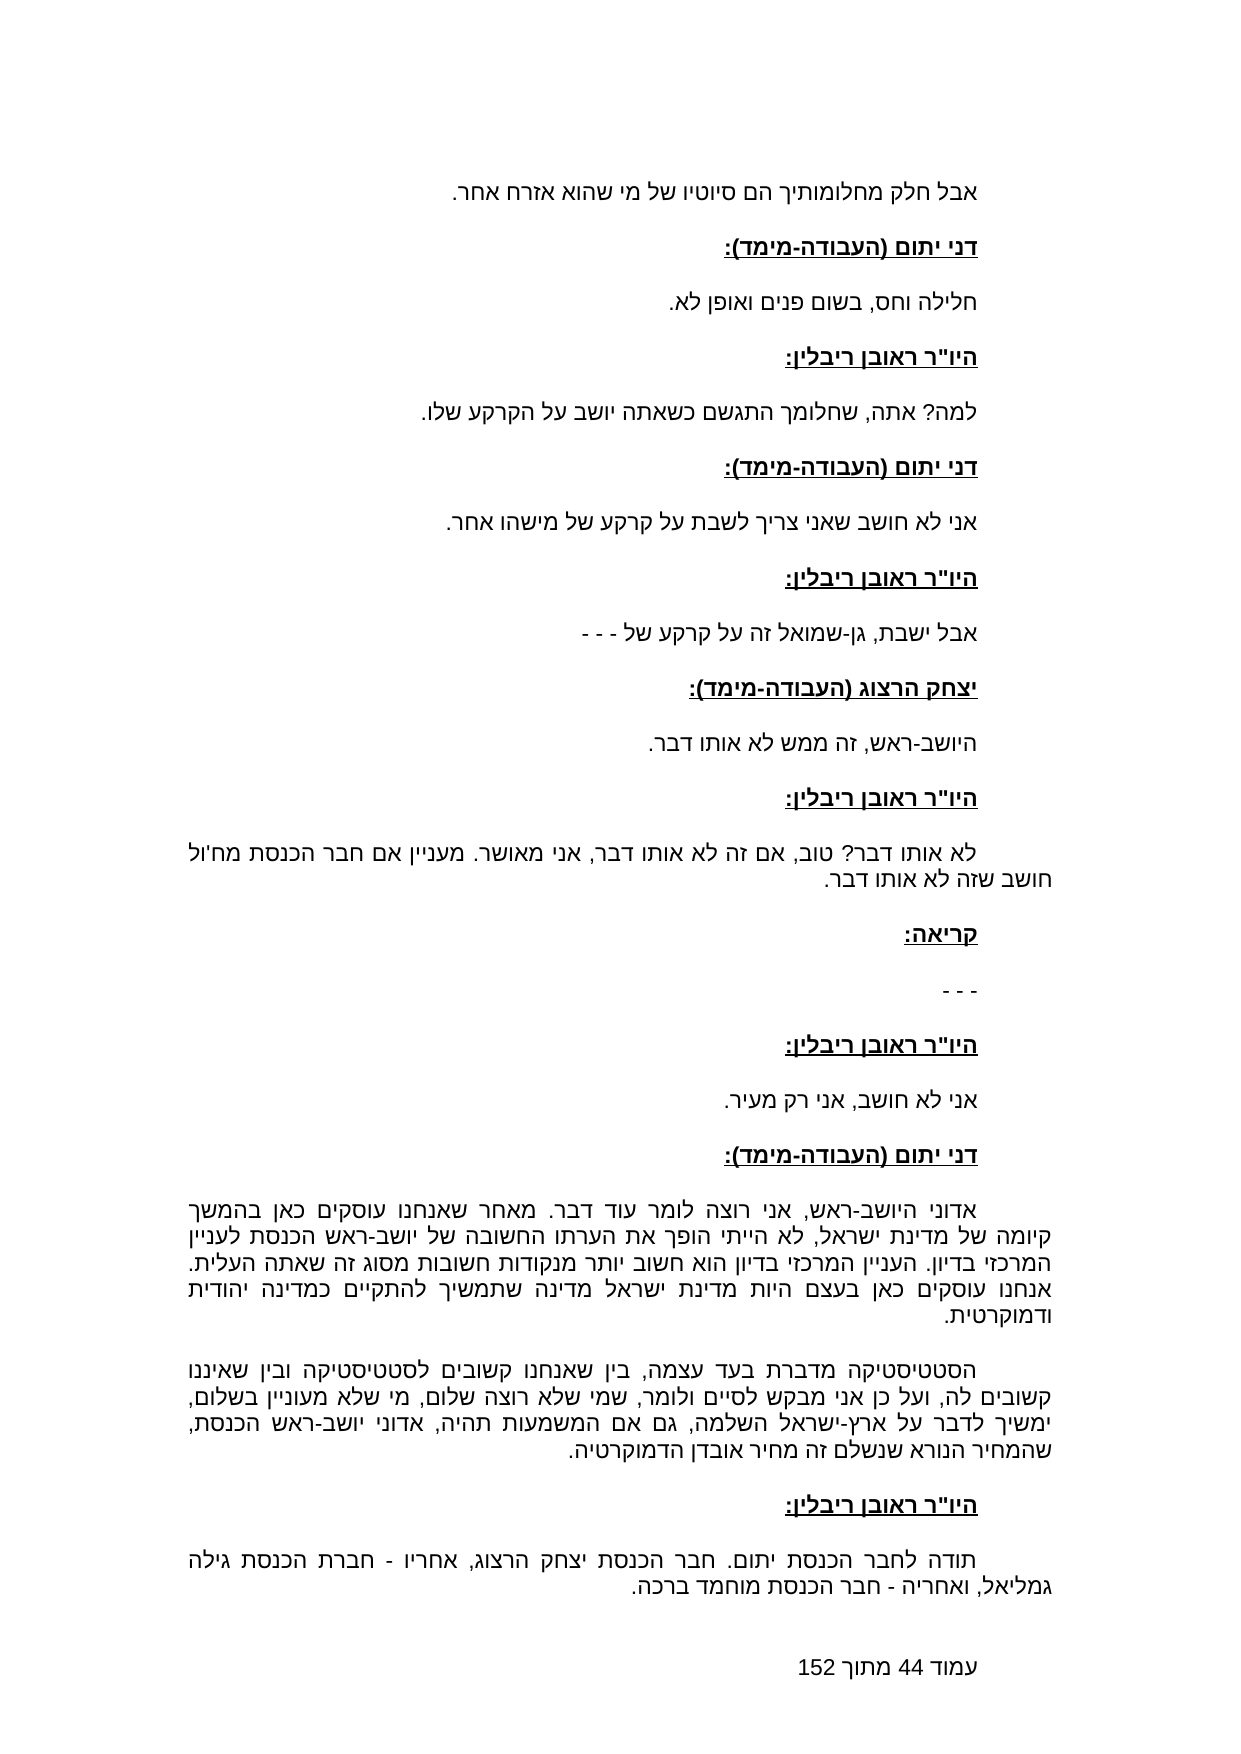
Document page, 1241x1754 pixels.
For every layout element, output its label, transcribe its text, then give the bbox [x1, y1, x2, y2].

text אבל ישבת, גן-שמואל זה על קרקע של - - - [187, 619, 1053, 646]
text - - - [187, 977, 1053, 1003]
text דני יתום (העבודה-מימד): [187, 1142, 1053, 1168]
text דני יתום (העבודה-מימד): [187, 454, 1053, 481]
text למה? אתה, שחלומך התגשם כשאתה יושב על הקרקע שלו. [187, 399, 1053, 426]
text היו"ר ראובן ריבלין: [187, 1492, 1053, 1518]
text קריאה: [187, 921, 1053, 948]
text היו"ר ראובן ריבלין: [187, 344, 1053, 370]
text אדוני היושב-ראש, אני רוצה לומר עוד דבר. מאחר שאנחנו עוסקים כאן בהמשך קיומה של מדינת ישראל, לא הייתי הופך את הערתו החשובה של יושב-ראש הכנסת לעניין המרכזי בדיון. העניין המרכזי בדיון הוא חשוב יותר מנקודות חשובות מסוג זה שאתה העלית. אנחנו עוסקים כאן בעצם היות מדינת ישראל מדינה שתמשיך להתקיים כמדינה יהודית ודמוקרטית. [187, 1197, 1053, 1329]
text חלילה וחס, בשום פנים ואופן לא. [187, 289, 1053, 315]
text לא אותו דבר? טוב, אם זה לא אותו דבר, אני מאושר. מעניין אם חבר הכנסת מח'ול חושב שזה לא אותו דבר. [187, 840, 1053, 893]
text אני לא חושב, אני רק מעיר. [187, 1087, 1053, 1113]
text הסטטיסטיקה מדברת בעד עצמה, בין שאנחנו קשובים לסטטיסטיקה ובין שאיננו קשובים לה, ועל כן אני מבקש לסיים ולומר, שמי שלא רוצה שלום, מי שלא מעוניין בשלום, ימשיך לדבר על ארץ-ישראל השלמה, גם אם המשמעות תהיה, אדוני יושב-ראש הכנסת, שהמחיר הנורא שנשלם זה מחיר אובדן הדמוקרטיה. [187, 1357, 1053, 1463]
text היו"ר ראובן ריבלין: [187, 564, 1053, 591]
text אני לא חושב שאני צריך לשבת על קרקע של מישהו אחר. [187, 509, 1053, 536]
text היו"ר ראובן ריבלין: [187, 1032, 1053, 1058]
text היו"ר ראובן ריבלין: [187, 785, 1053, 811]
text דני יתום (העבודה-מימד): [187, 234, 1053, 260]
text אבל חלק מחלומותיך הם סיוטיו של מי שהוא אזרח אחר. [187, 179, 1053, 205]
text היושב-ראש, זה ממש לא אותו דבר. [187, 730, 1053, 756]
text תודה לחבר הכנסת יתום. חבר הכנסת יצחק הרצוג, אחריו - חברת הכנסת גילה גמליאל, ואחריה - חבר הכנסת מוחמד ברכה. [187, 1547, 1053, 1599]
text יצחק הרצוג (העבודה-מימד): [187, 675, 1053, 701]
